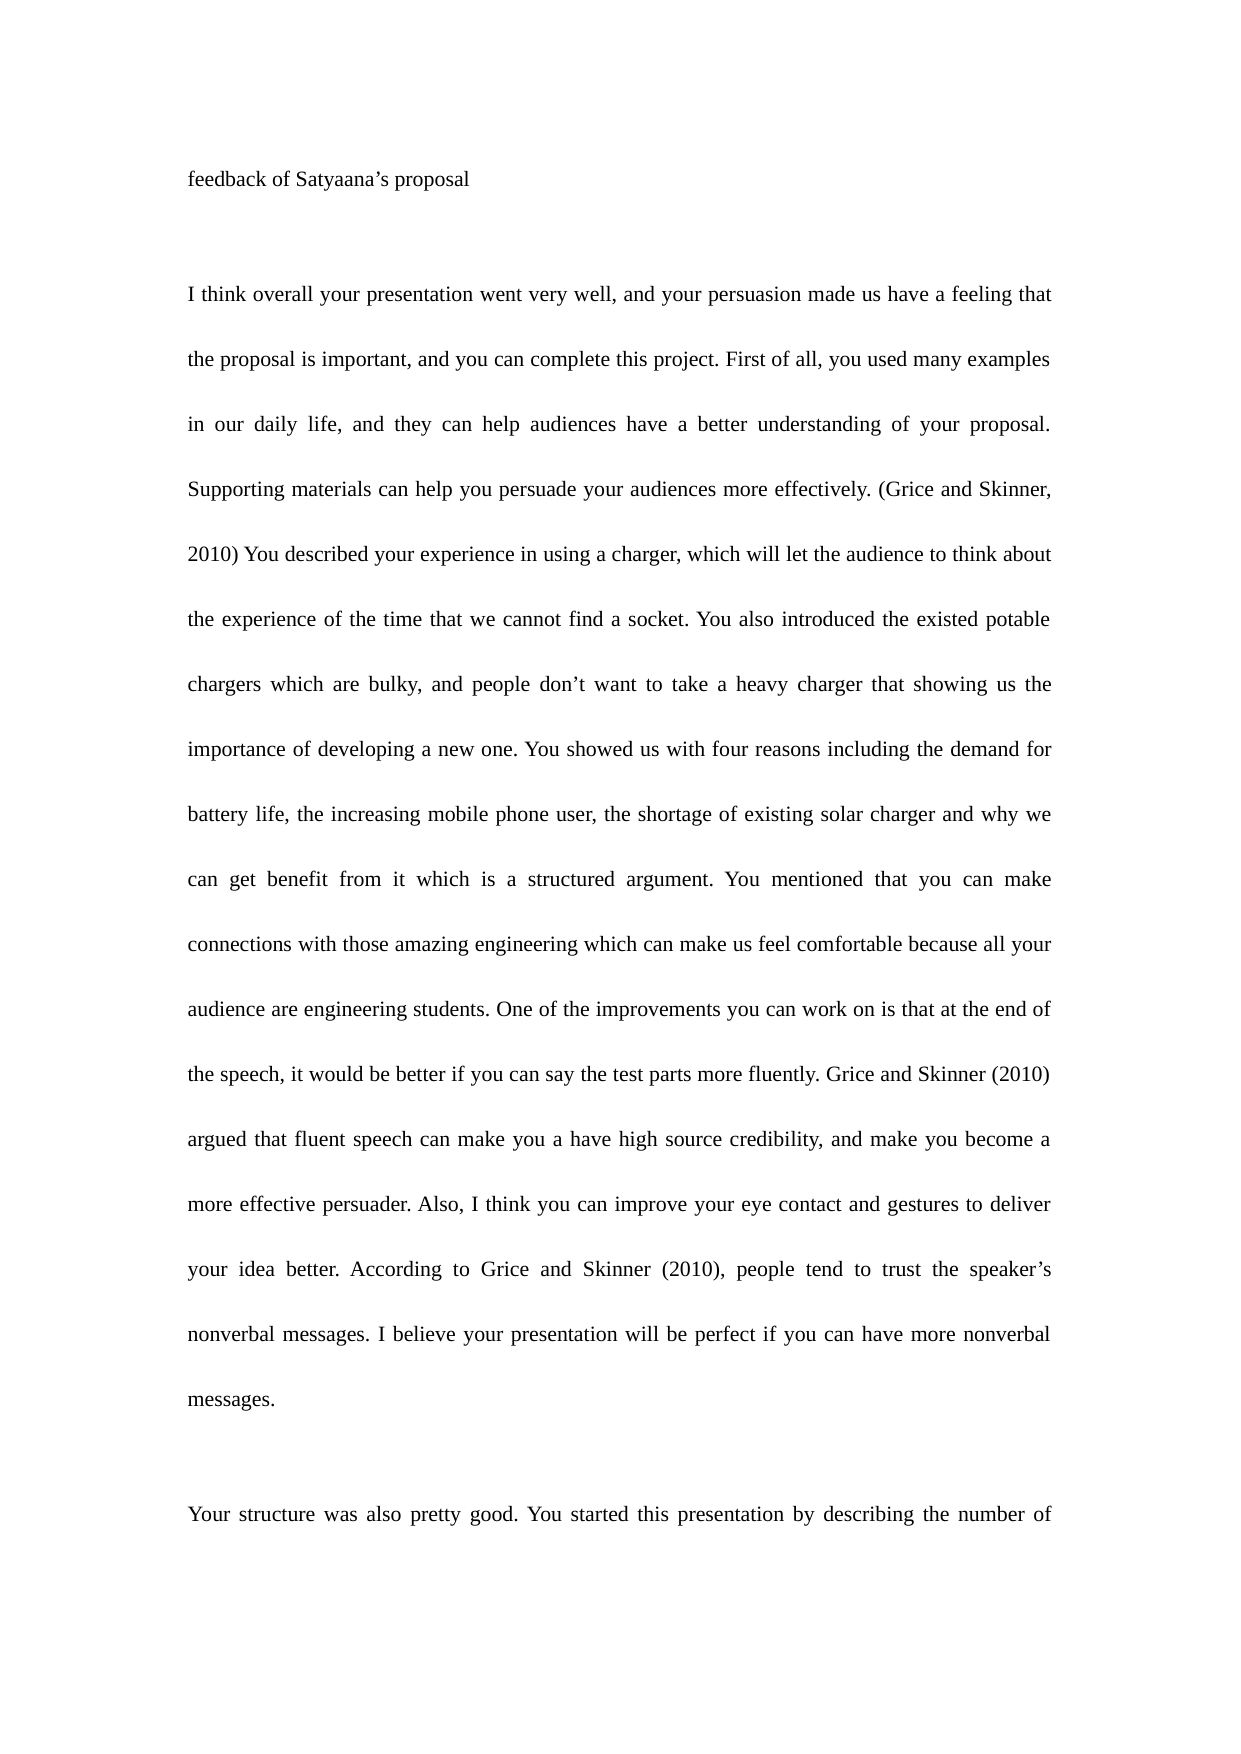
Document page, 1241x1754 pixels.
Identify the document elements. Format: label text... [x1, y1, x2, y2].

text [187, 1498, 1053, 1530]
text feedback of Satyaana’s proposal [187, 162, 1053, 194]
text I think overall your presentation went very well, and your persuasion made us have a feeling that the proposal is important, and you can complete this project. First of all, you used many examples in our daily life, and they can help audiences have a better understanding of your proposal. Supporting materials can help you persuade your audiences more effectively. (Grice and Skinner, 2010) You described your experience in using a charger, which will let the audience to think about the experience of the time that we cannot find a socket. You also introduced the existed potable chargers which are bulky, and people don’t want to take a heavy charger that showing us the importance of developing a new one. You showed us with four reasons including the demand for battery life, the increasing mobile phone user, the shortage of existing solar charger and why we can get benefit from it which is a structured argument. You mentioned that you can make connections with those amazing engineering which can make us feel comfortable because all your audience are engineering students. One of the improvements you can work on is that at the end of the speech, it would be better if you can say the test parts more fluently. Grice and Skinner (2010) argued that fluent speech can make you a have high source credibility, and make you become a more effective persuader. Also, I think you can improve your eye contact and gestures to deliver your idea better. According to Grice and Skinner (2010), people tend to trust the speaker’s nonverbal messages. I believe your presentation will be perfect if you can have more nonverbal messages. [187, 277, 1053, 1415]
